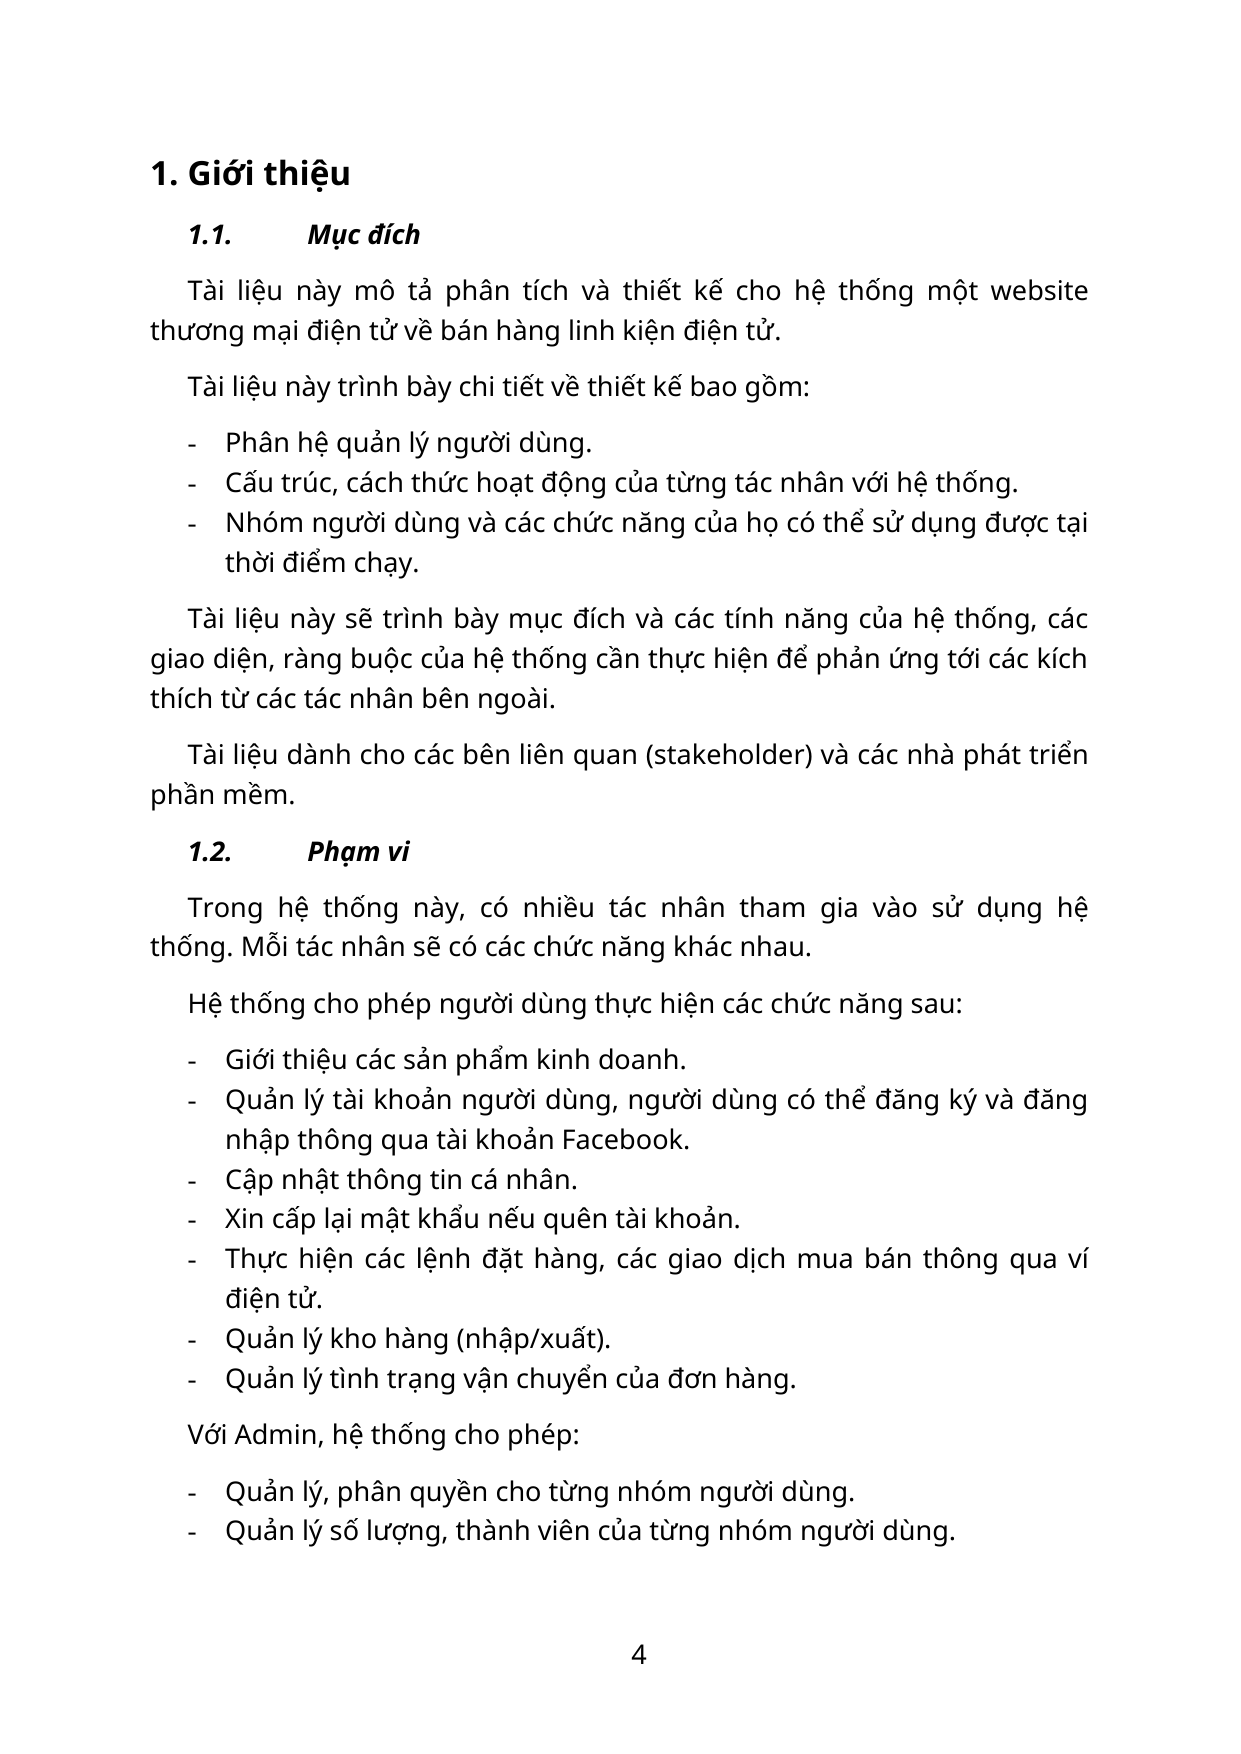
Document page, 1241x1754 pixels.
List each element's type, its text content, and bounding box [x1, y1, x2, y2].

text Tài liệu dành cho các bên liên quan (stakeholder) và các nhà phát triển phần mềm. [150, 736, 1090, 812]
list Quản lý số lượng, thành viên của từng nhóm người dùng. [187, 1512, 1090, 1549]
text Hệ thống cho phép người dùng thực hiện các chức năng sau: [150, 984, 1090, 1021]
list Xin cấp lại mật khẩu nếu quên tài khoản. [187, 1200, 1090, 1237]
text Tài liệu này sẽ trình bày mục đích và các tính năng của hệ thống, các giao diện, ràng buộc của hệ thống cần thực hiện để phản ứng tới các kích thích từ các tác nhân bên ngoài. [150, 600, 1090, 716]
subtitle Mục đích [187, 215, 1090, 252]
list Quản lý kho hàng (nhập/xuất). [187, 1319, 1090, 1356]
list Cấu trúc, cách thức hoạt động của từng tác nhân với hệ thống. [187, 464, 1090, 501]
list Phân hệ quản lý người dùng. [187, 424, 1090, 461]
text Trong hệ thống này, có nhiều tác nhân tham gia vào sử dụng hệ thống. Mỗi tác nhân sẽ có các chức năng khác nhau. [150, 888, 1090, 965]
text Với Admin, hệ thống cho phép: [187, 1416, 1090, 1452]
list Giới thiệu các sản phẩm kinh doanh. [187, 1041, 1090, 1078]
subtitle Giới thiệu [150, 150, 1090, 195]
list Cập nhật thông tin cá nhân. [187, 1160, 1090, 1197]
list Quản lý tài khoản người dùng, người dùng có thể đăng ký và đăng nhập thông qua tài khoản Facebook. [187, 1081, 1090, 1157]
list Quản lý, phân quyền cho từng nhóm người dùng. [187, 1472, 1090, 1509]
text Tài liệu này trình bày chi tiết về thiết kế bao gồm: [150, 367, 1090, 404]
list Quản lý tình trạng vận chuyển của đơn hàng. [187, 1359, 1090, 1396]
text Tài liệu này mô tả phân tích và thiết kế cho hệ thống một website thương mại điện tử về bán hàng linh kiện điện tử. [150, 271, 1090, 348]
list Nhóm người dùng và các chức năng của họ có thể sử dụng được tại thời điểm chạy. [187, 503, 1090, 580]
subtitle Phạm vi [187, 832, 1090, 869]
list Thực hiện các lệnh đặt hàng, các giao dịch mua bán thông qua ví điện tử. [187, 1240, 1090, 1316]
